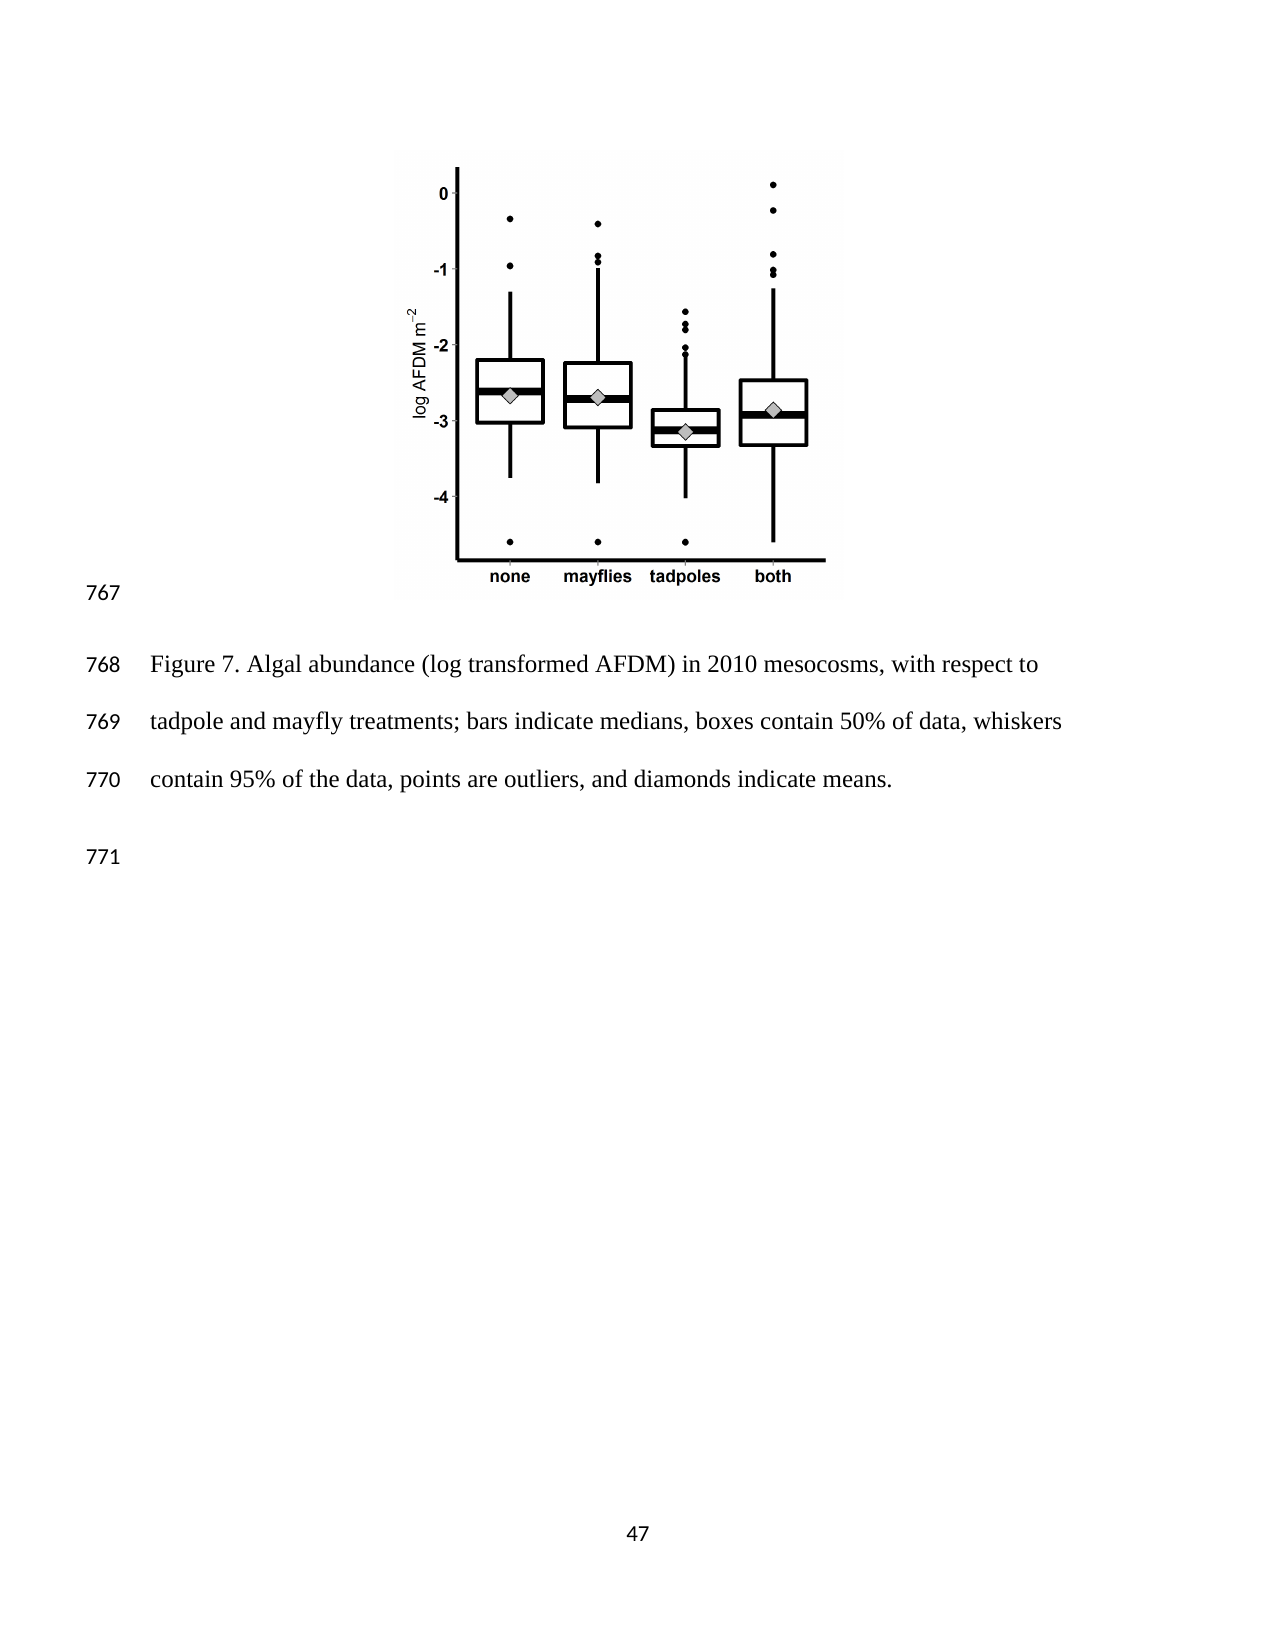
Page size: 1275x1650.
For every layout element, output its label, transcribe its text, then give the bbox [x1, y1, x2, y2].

picture [393, 150, 844, 600]
text Figure 7. Algal abundance (log transformed AFDM) in 2010 mesocosms, with respect to tadpole and mayfly treatments; bars indicate medians, boxes contain 50% of data, whiskers contain 95% of the data, points are outliers, and diamonds indicate means. [150, 649, 1087, 793]
